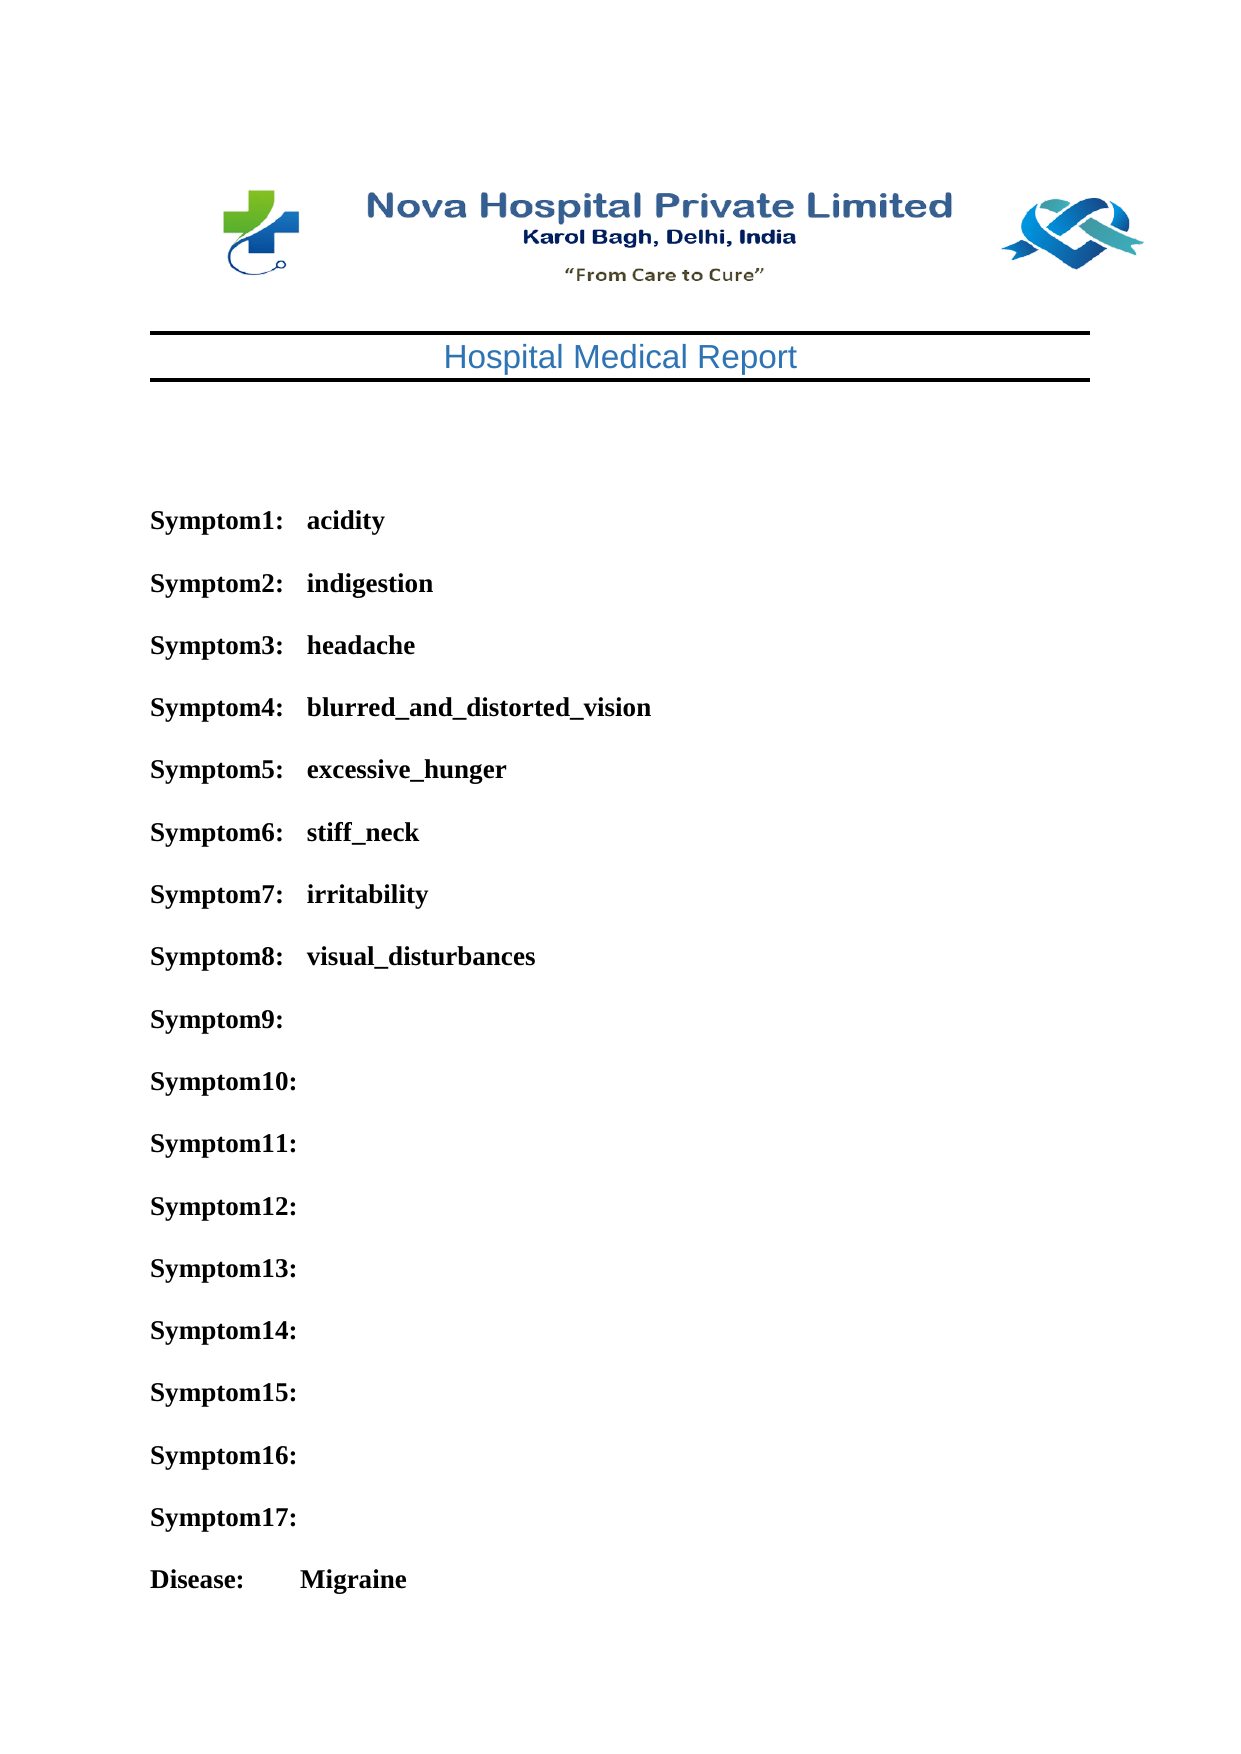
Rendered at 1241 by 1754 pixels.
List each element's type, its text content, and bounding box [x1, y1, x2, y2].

subtitle Hospital Medical Report [150, 335, 1090, 378]
picture [150, 150, 1166, 307]
text Symptom1: acidity Symptom2: indigestion Symptom3: headache Symptom4: blurred_and_distorted_vision Symptom5: excessive_hunger Symptom6: stiff_neck Symptom7: irritability Symptom8: visual_disturbances Symptom9: Symptom10: Symptom11: Symptom12: Symptom13: Symptom14: Symptom15: Symptom16: Symptom17: Disease: Migraine [150, 394, 1090, 1594]
